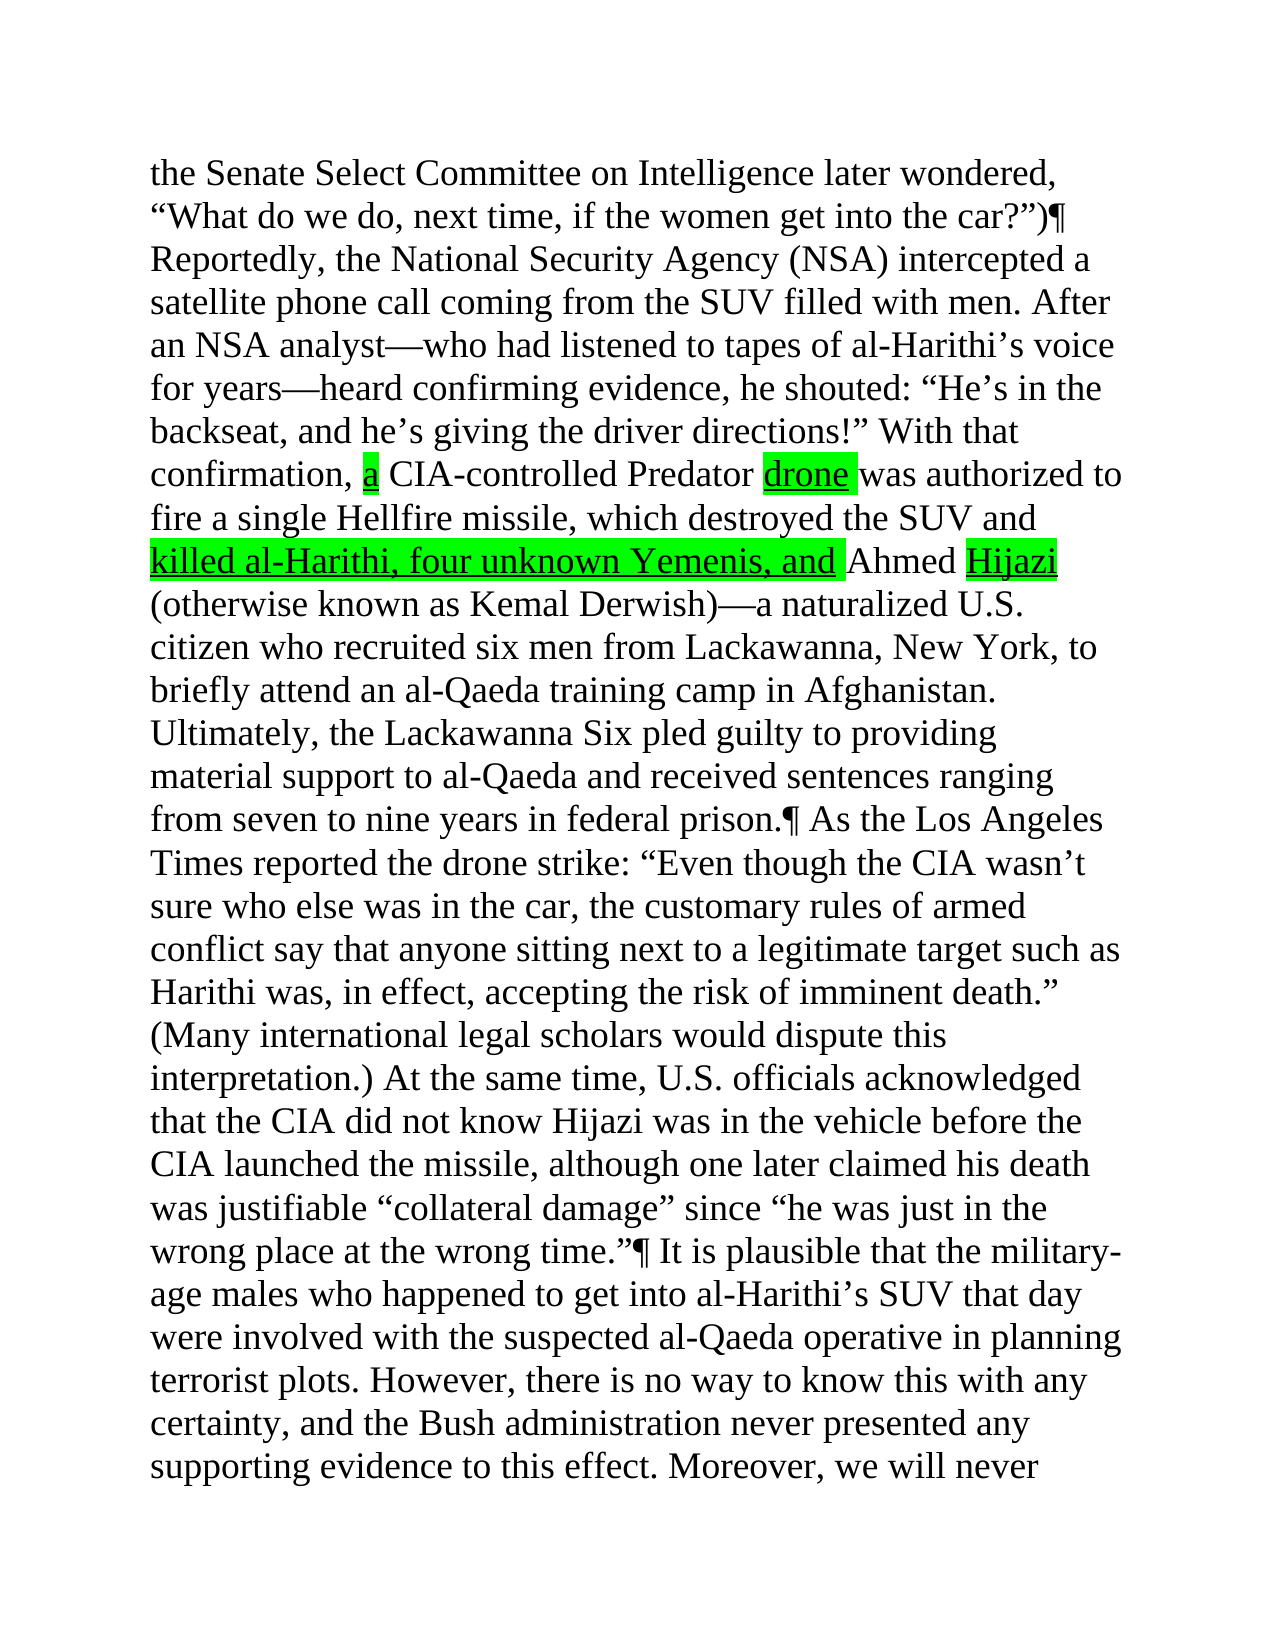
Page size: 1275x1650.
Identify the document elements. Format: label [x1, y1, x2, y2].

text [150, 150, 1125, 1487]
